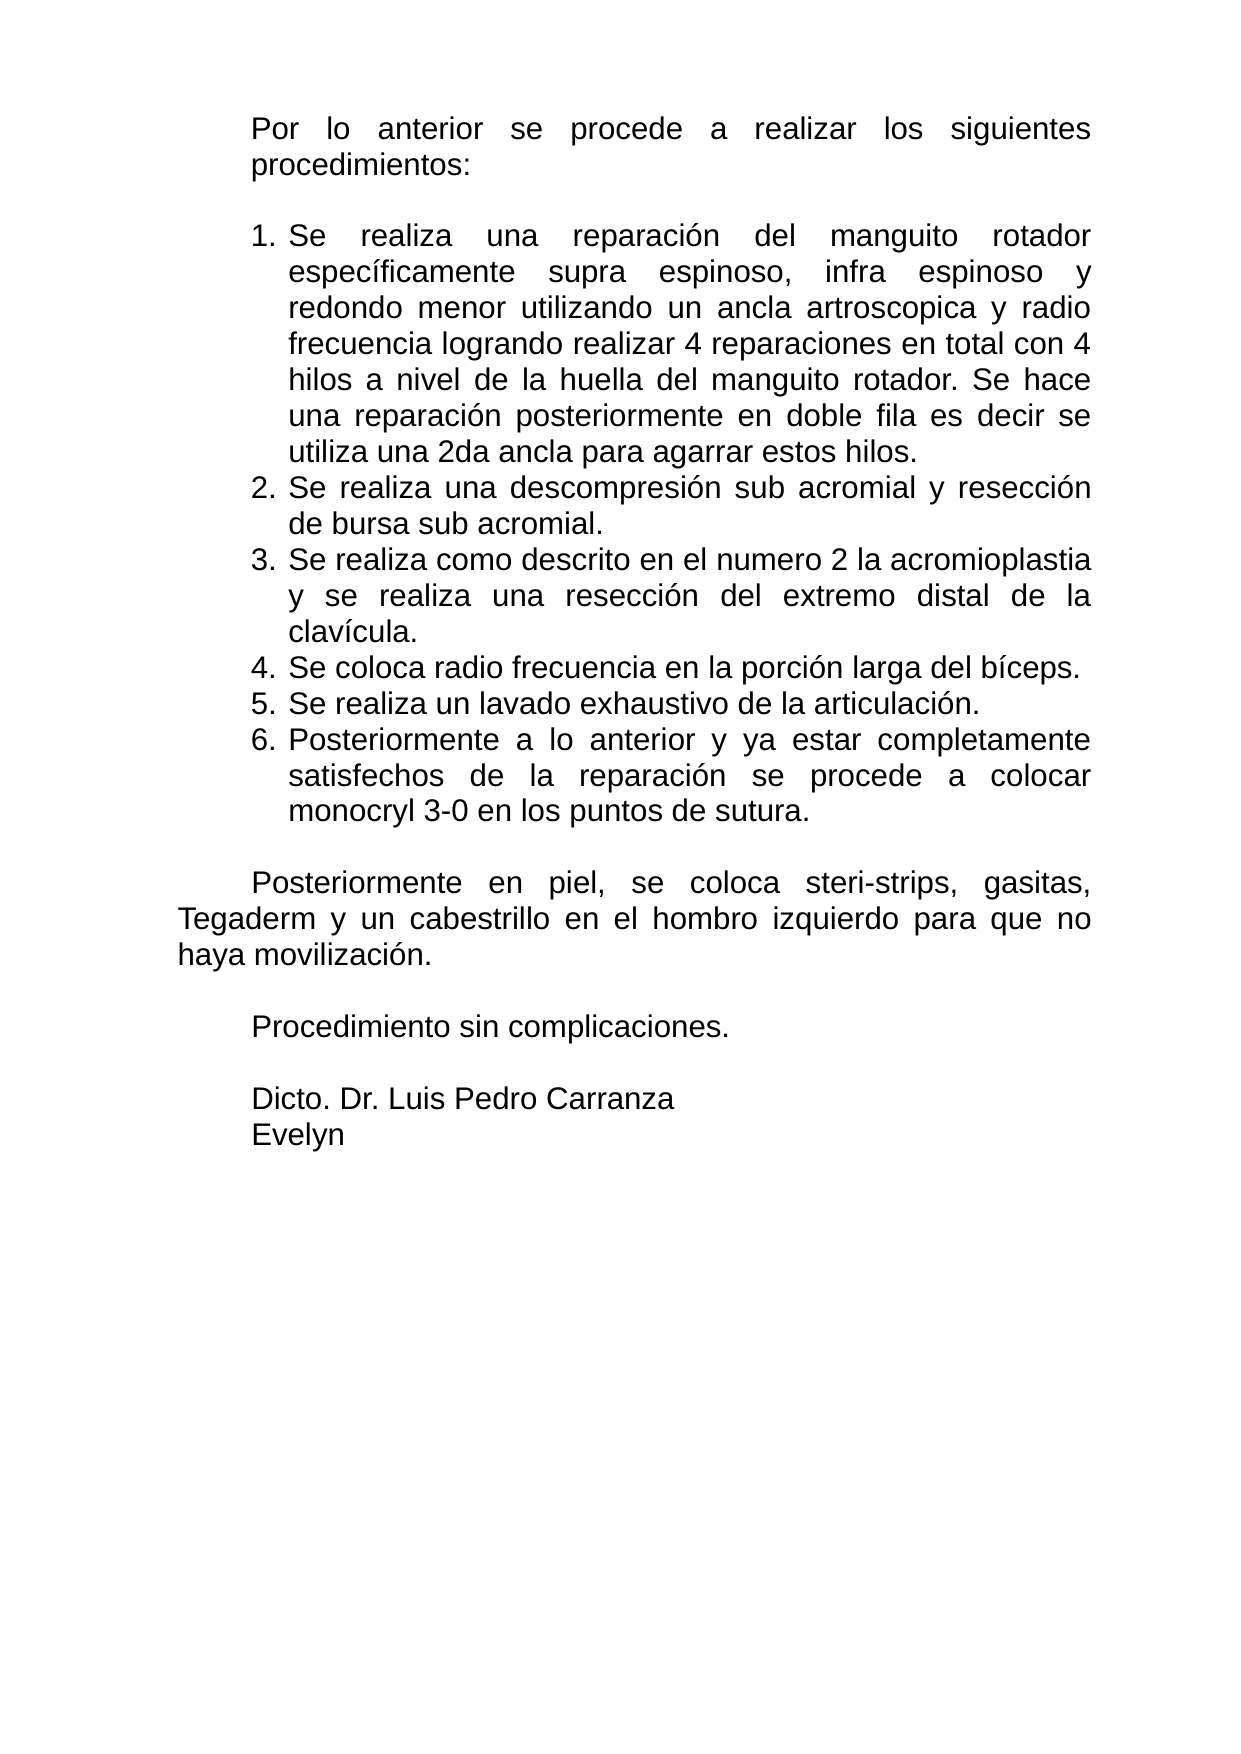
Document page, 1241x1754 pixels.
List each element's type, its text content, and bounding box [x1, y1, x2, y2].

list Se realiza una descompresión sub acromial y resección de bursa sub acromial. [251, 469, 1092, 541]
text Evelyn [177, 1116, 1092, 1152]
list Se realiza un lavado exhaustivo de la articulación. [251, 685, 1092, 721]
text Posteriormente en piel, se coloca steri-strips, gasitas, Tegaderm y un cabestrillo en el hombro izquierdo para que no haya movilización. [177, 864, 1092, 972]
list Se coloca radio frecuencia en la porción larga del bíceps. [251, 649, 1092, 685]
list Se realiza como descrito en el numero 2 la acromioplastia y se realiza una resección del extremo distal de la clavícula. [251, 541, 1092, 649]
list Posteriormente a lo anterior y ya estar completamente satisfechos de la reparación se procede a colocar monocryl 3-0 en los puntos de sutura. [251, 721, 1092, 828]
text Procedimiento sin complicaciones. [177, 1008, 1092, 1044]
text Por lo anterior se procede a realizar los siguientes procedimientos: [251, 110, 1092, 182]
text Dicto. Dr. Luis Pedro Carranza [177, 1080, 1092, 1116]
list Se realiza una reparación del manguito rotador específicamente supra espinoso, infra espinoso y redondo menor utilizando un ancla artroscopica y radio frecuencia logrando realizar 4 reparaciones en total con 4 hilos a nivel de la huella del manguito rotador. Se hace una reparación posteriormente en doble fila es decir se utiliza una 2da ancla para agarrar estos hilos. [251, 217, 1092, 469]
